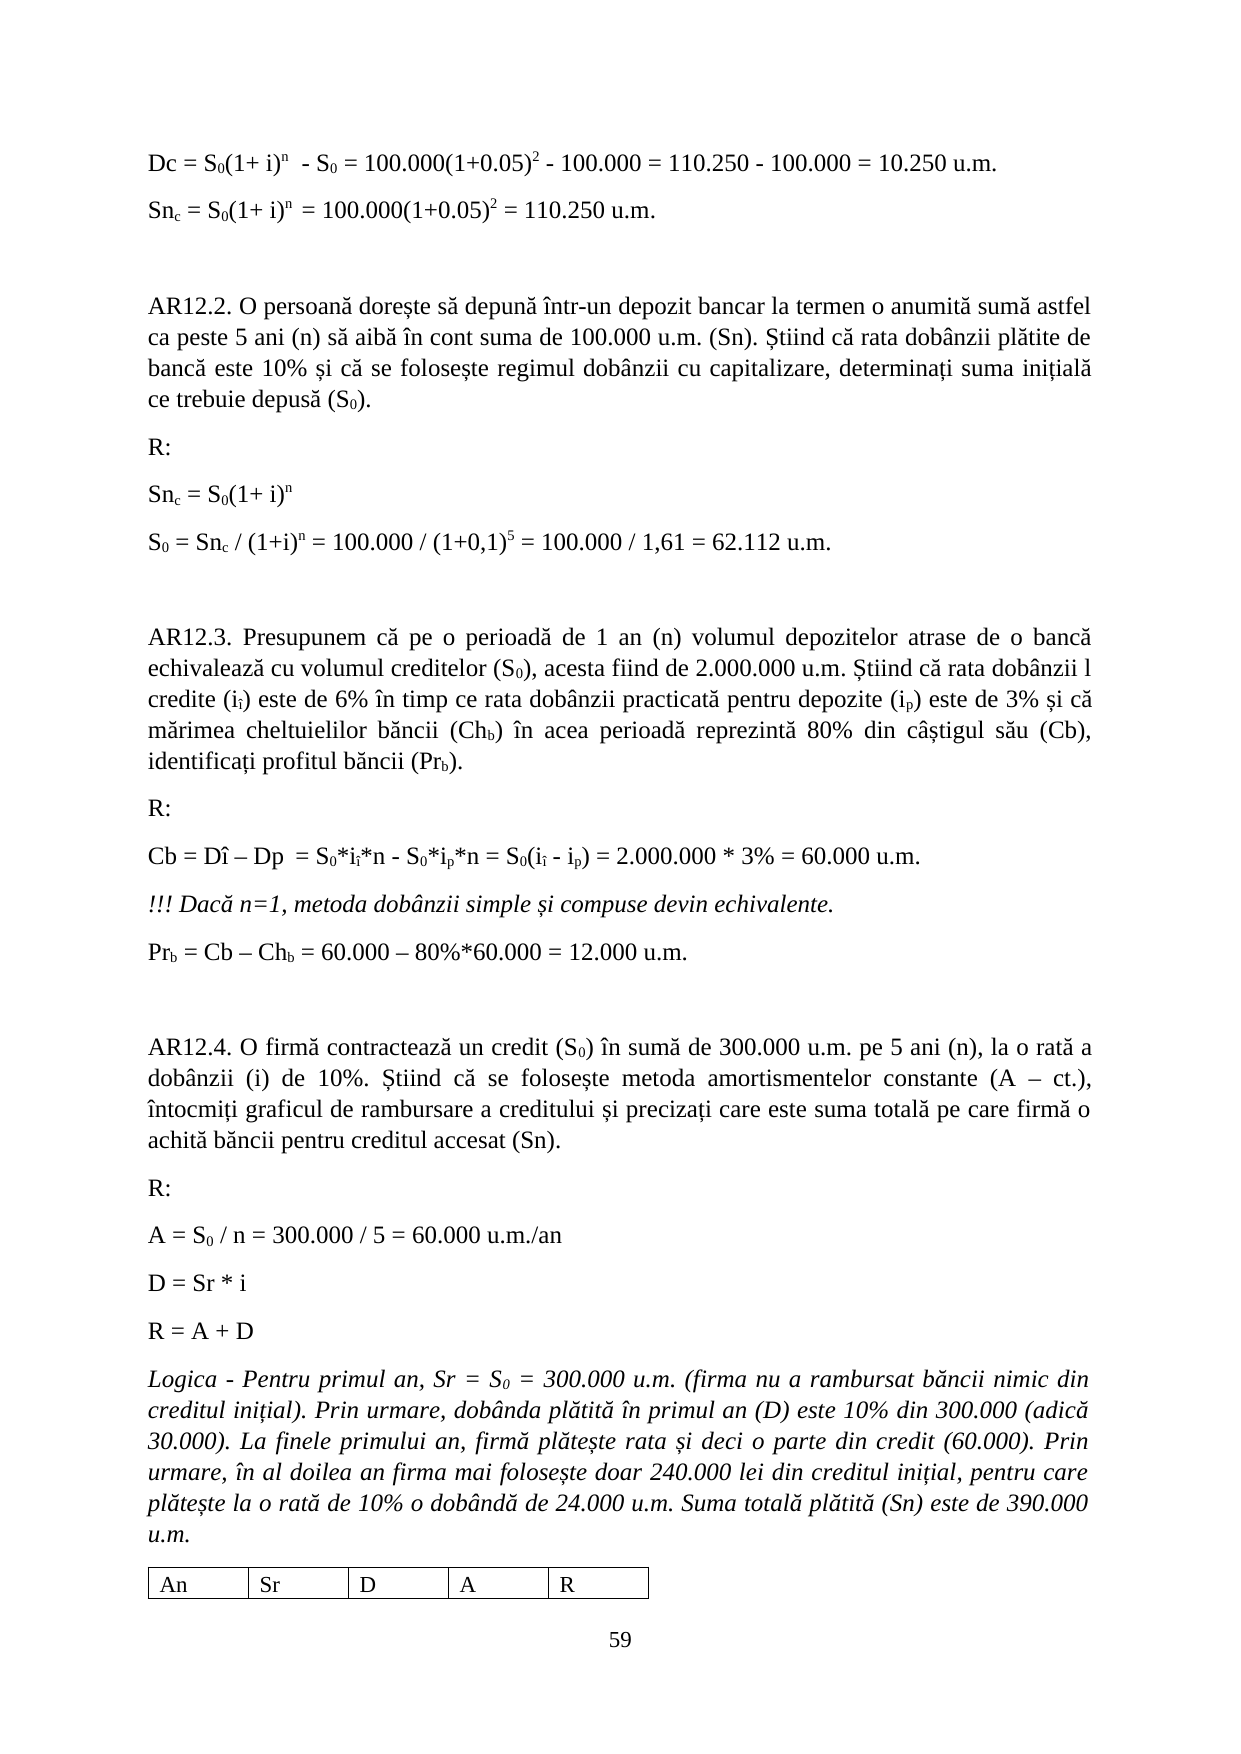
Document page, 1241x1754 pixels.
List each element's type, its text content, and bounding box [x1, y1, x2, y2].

table_header D [349, 1568, 448, 1598]
table_header A [449, 1568, 548, 1598]
text Cb = Dî – Dp = S0*iî*n - S0*ip*n = S0(iî - ip) = 2.000.000 * 3% = 60.000 u.m. [148, 841, 1093, 870]
text AR12.2. O persoană dorește să depună într-un depozit bancar la termen o anumită sumă astfel ca peste 5 ani (n) să aibă în cont suma de 100.000 u.m. (Sn). Știind că rata dobânzii plătite de bancă este 10% și că se folosește regimul dobânzii cu capitalizare, determinați suma inițială ce trebuie depusă (S0). [148, 291, 1093, 413]
text D = Sr * i [148, 1268, 1093, 1297]
table_header R [549, 1568, 648, 1598]
text AR12.3. Presupunem că pe o perioadă de 1 an (n) volumul depozitelor atrase de o bancă echivalează cu volumul creditelor (S0), acesta fiind de 2.000.000 u.m. Știind că rata dobânzii l credite (iî) este de 6% în timp ce rata dobânzii practicată pentru depozite (ip) este de 3% și că mărimea cheltuielilor băncii (Chb) în acea perioadă reprezintă 80% din câștigul său (Cb), identificați profitul băncii (Prb). [148, 622, 1093, 774]
text AR12.4. O firmă contractează un credit (S0) în sumă de 300.000 u.m. pe 5 ani (n), la o rată a dobânzii (i) de 10%. Știind că se folosește metoda amortismentelor constante (A – ct.), întocmiți graficul de rambursare a creditului și precizați care este suma totală pe care firmă o achită băncii pentru creditul accesat (Sn). [148, 1032, 1093, 1154]
text A = S0 / n = 300.000 / 5 = 60.000 u.m./an [148, 1221, 1093, 1249]
text Prb = Cb – Chb = 60.000 – 80%*60.000 = 12.000 u.m. [148, 937, 1093, 965]
text R: [148, 1173, 1093, 1202]
text !!! Dacă n=1, metoda dobânzii simple și compuse devin echivalente. [148, 889, 1093, 918]
text Snc = S0(1+ i)n = 100.000(1+0.05)2 = 110.250 u.m. [148, 195, 1093, 224]
text Snc = S0(1+ i)n [148, 479, 1093, 508]
text R: [148, 432, 1093, 460]
table_header An [149, 1568, 248, 1598]
table_header Sr [249, 1568, 348, 1598]
text R: [148, 793, 1093, 822]
text R = A + D [148, 1316, 1093, 1345]
text Logica - Pentru primul an, Sr = S0 = 300.000 u.m. (firma nu a rambursat băncii nimic din creditul inițial). Prin urmare, dobânda plătită în primul an (D) este 10% din 300.000 (adică 30.000). La finele primului an, firmă plătește rata și deci o parte din credit (60.000). Prin urmare, în al doilea an firma mai folosește doar 240.000 lei din creditul inițial, pentru care plătește la o rată de 10% o dobândă de 24.000 u.m. Suma totală plătită (Sn) este de 390.000 u.m. [148, 1364, 1093, 1548]
text Dc = S0(1+ i)n - S0 = 100.000(1+0.05)2 - 100.000 = 110.250 - 100.000 = 10.250 u.m. [148, 148, 1093, 176]
text S0 = Snc / (1+i)n = 100.000 / (1+0,1)5 = 100.000 / 1,61 = 62.112 u.m. [148, 527, 1093, 556]
